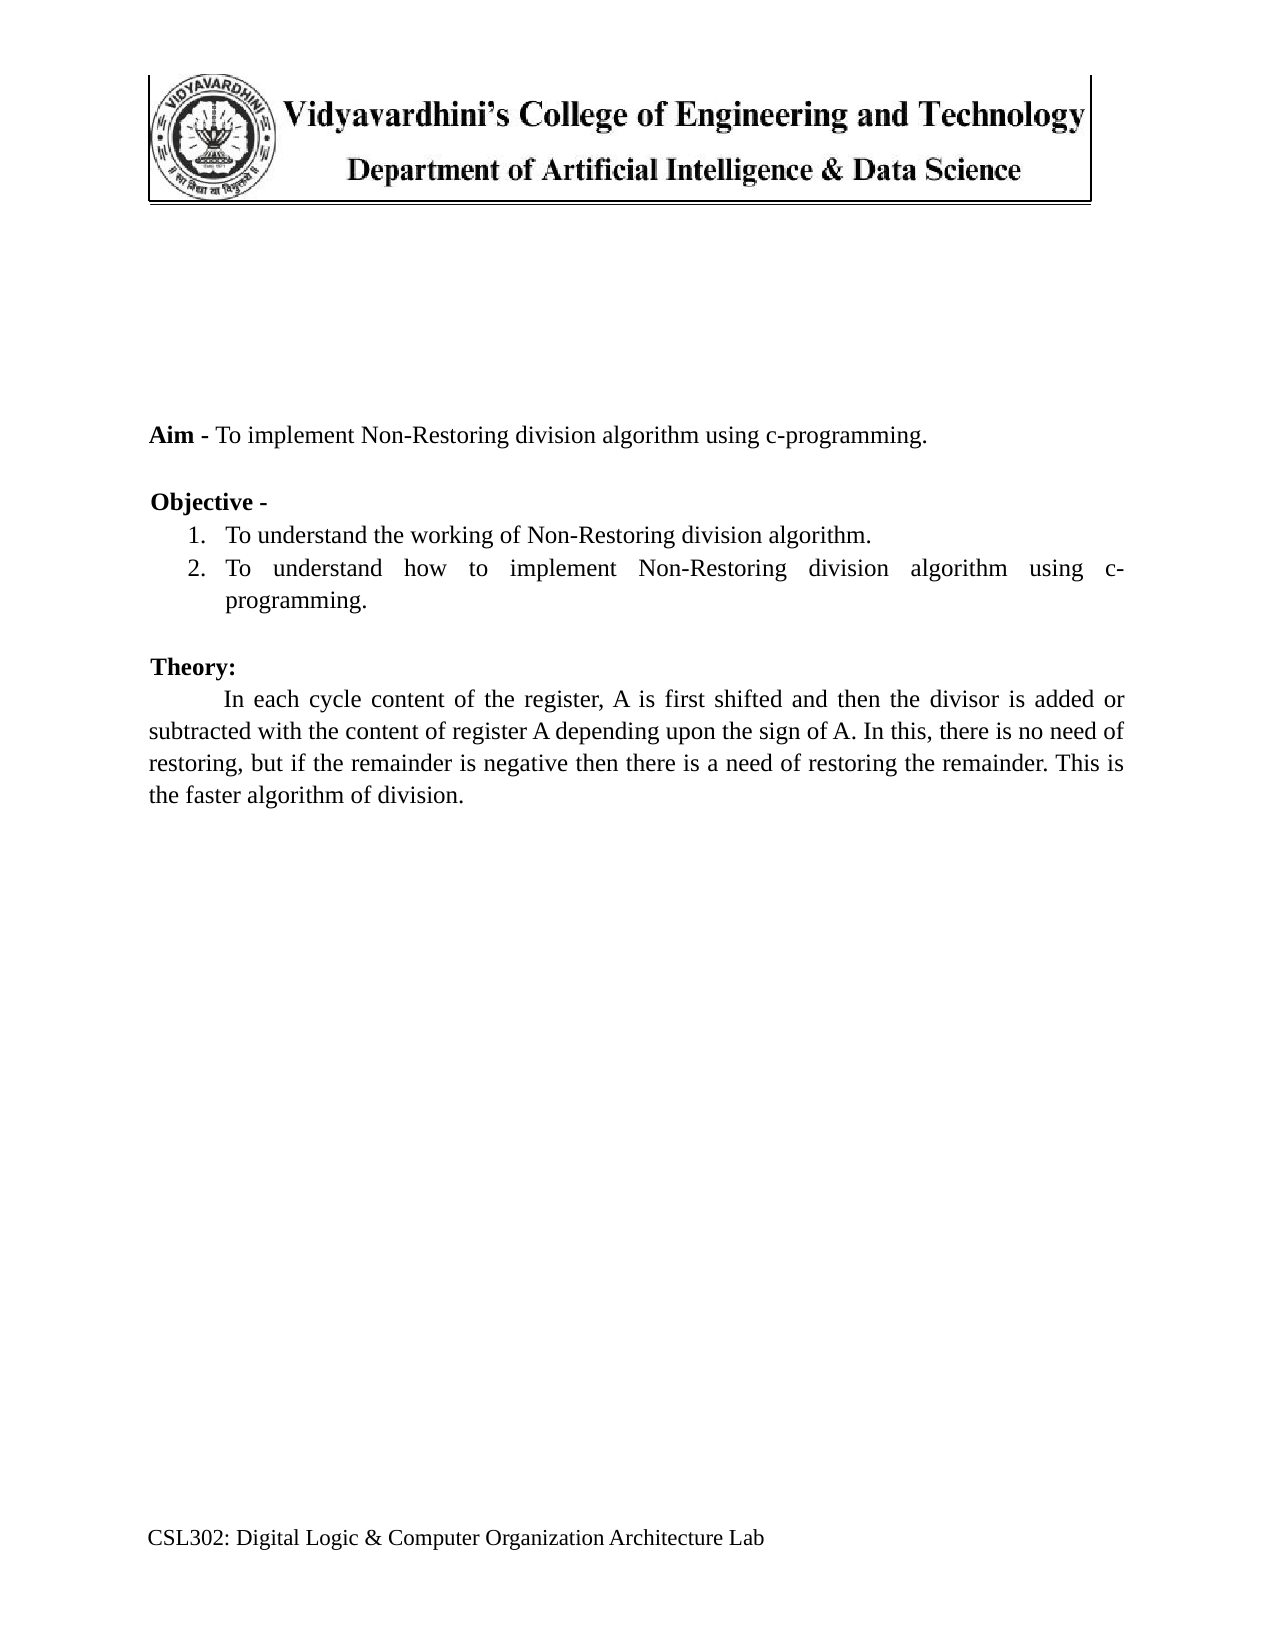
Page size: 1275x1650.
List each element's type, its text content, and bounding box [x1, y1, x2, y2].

list To understand how to implement Non-Restoring division algorithm using c- programming. [187, 553, 1126, 614]
text Theory: [150, 652, 517, 680]
text In each cycle content of the register, A is first shifted and then the divisor is added or subtracted with the content of register A depending upon the sign of A. In this, there is no need of restoring, but if the remainder is negative then there is a need of restoring the remainder. This is the faster algorithm of division. [148, 684, 1126, 809]
text Aim - To implement Non-Restoring division algorithm using c-programming. [148, 420, 1126, 449]
text Objective - [150, 487, 517, 516]
picture [150, 74, 1091, 200]
list To understand the working of Non-Restoring division algorithm. [187, 520, 1126, 549]
